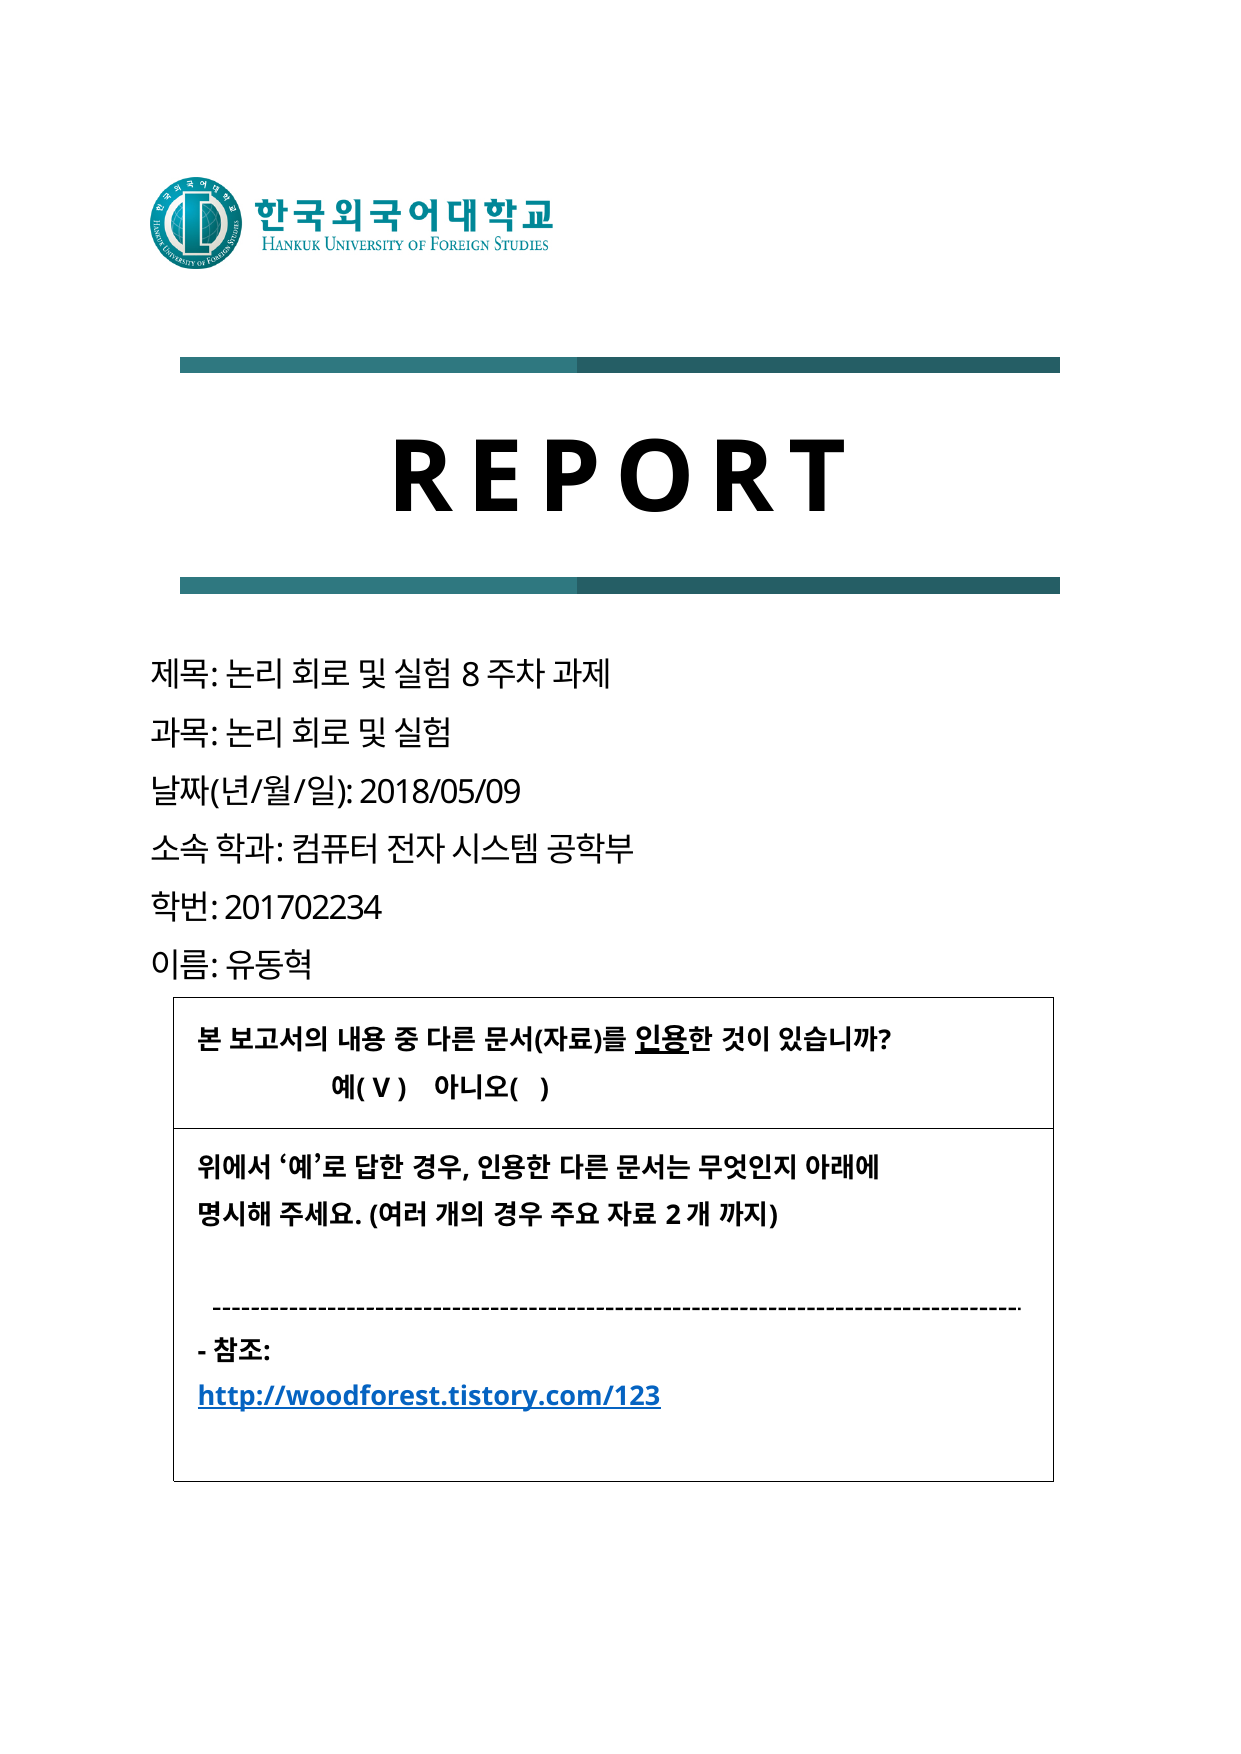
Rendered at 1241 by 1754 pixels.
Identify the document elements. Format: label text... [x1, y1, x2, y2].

table_cell [180, 577, 577, 594]
table_cell R E P O R T [180, 373, 1060, 577]
table_header [577, 357, 1060, 373]
table_header 본 보고서의 내용 중 다른 문서(자료)를 인용한 것이 있습니까? 예( V ) 아니오( ) [174, 998, 1053, 1128]
text 과목: 논리 회로 및 실험 [150, 706, 1090, 755]
text 제목: 논리 회로 및 실험 8주차 과제 [150, 648, 1090, 697]
text 소속 학과: 컴퓨터 전자 시스템 공학부 [150, 823, 1090, 871]
table_cell [577, 577, 1060, 594]
table_header [180, 357, 577, 373]
table_cell 위에서 ‘예’로 답한 경우, 인용한 다른 문서는 무엇인지 아래에 명시해 주세요. (여러 개의 경우 주요 자료 2개 까지) - 참조: http://woodforest.tistory.com/123 [174, 1129, 1053, 1481]
text 이름: 유동혁 [150, 939, 1090, 987]
text 날짜(년/월/일): 2018/05/09 [150, 764, 1090, 813]
picture [150, 177, 553, 269]
text 학번: 201702234 [150, 881, 1090, 929]
